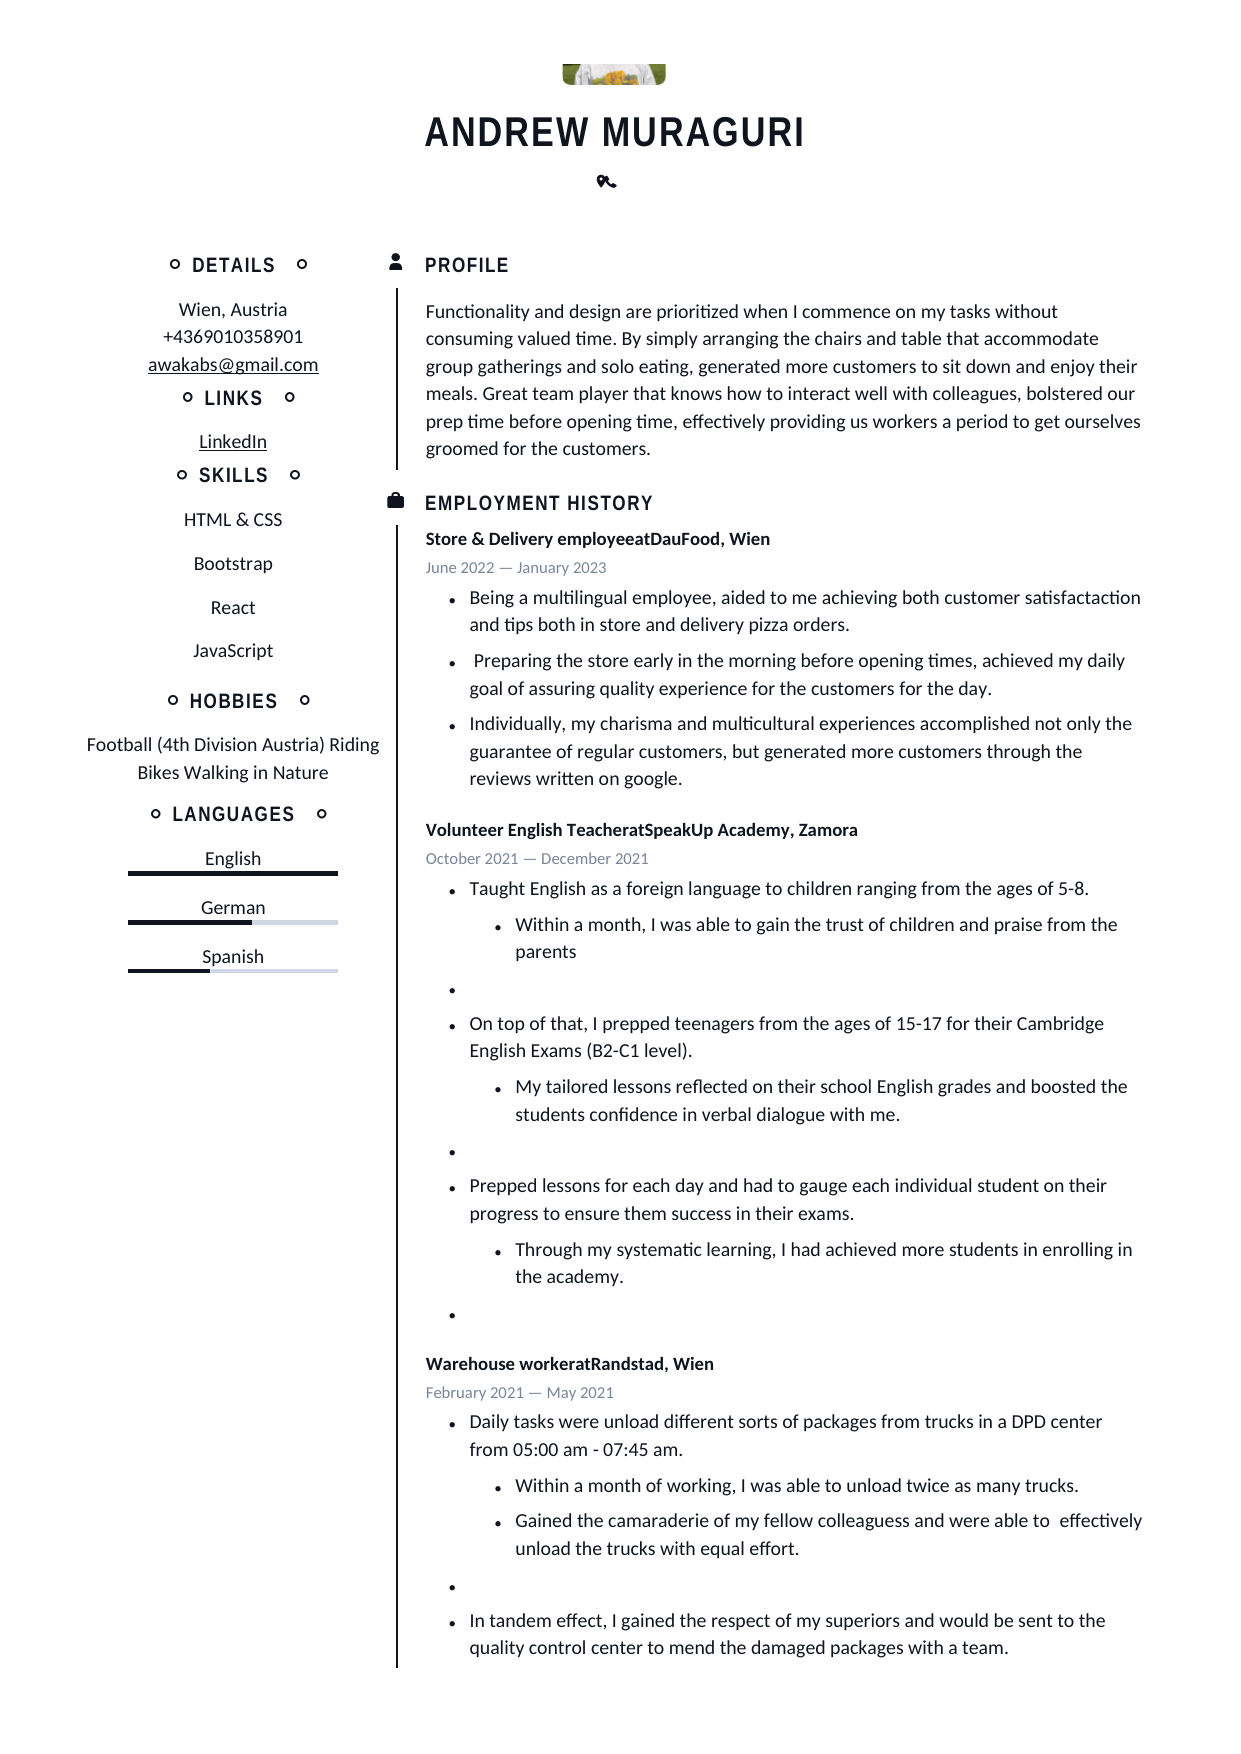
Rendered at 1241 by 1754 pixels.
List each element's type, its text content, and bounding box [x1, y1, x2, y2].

picture [181, 390, 194, 404]
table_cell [83, 244, 384, 1668]
picture [295, 257, 309, 271]
picture [315, 807, 328, 820]
picture [562, 64, 666, 85]
picture [175, 468, 189, 481]
table_header Andrew Muraguri [83, 64, 1146, 244]
picture [590, 167, 622, 193]
picture [383, 250, 408, 274]
picture [298, 693, 311, 707]
picture [168, 257, 182, 271]
picture [166, 693, 179, 707]
picture [283, 390, 296, 404]
picture [288, 468, 302, 481]
picture [149, 807, 162, 820]
picture [383, 488, 408, 512]
table_cell [384, 244, 1146, 1668]
